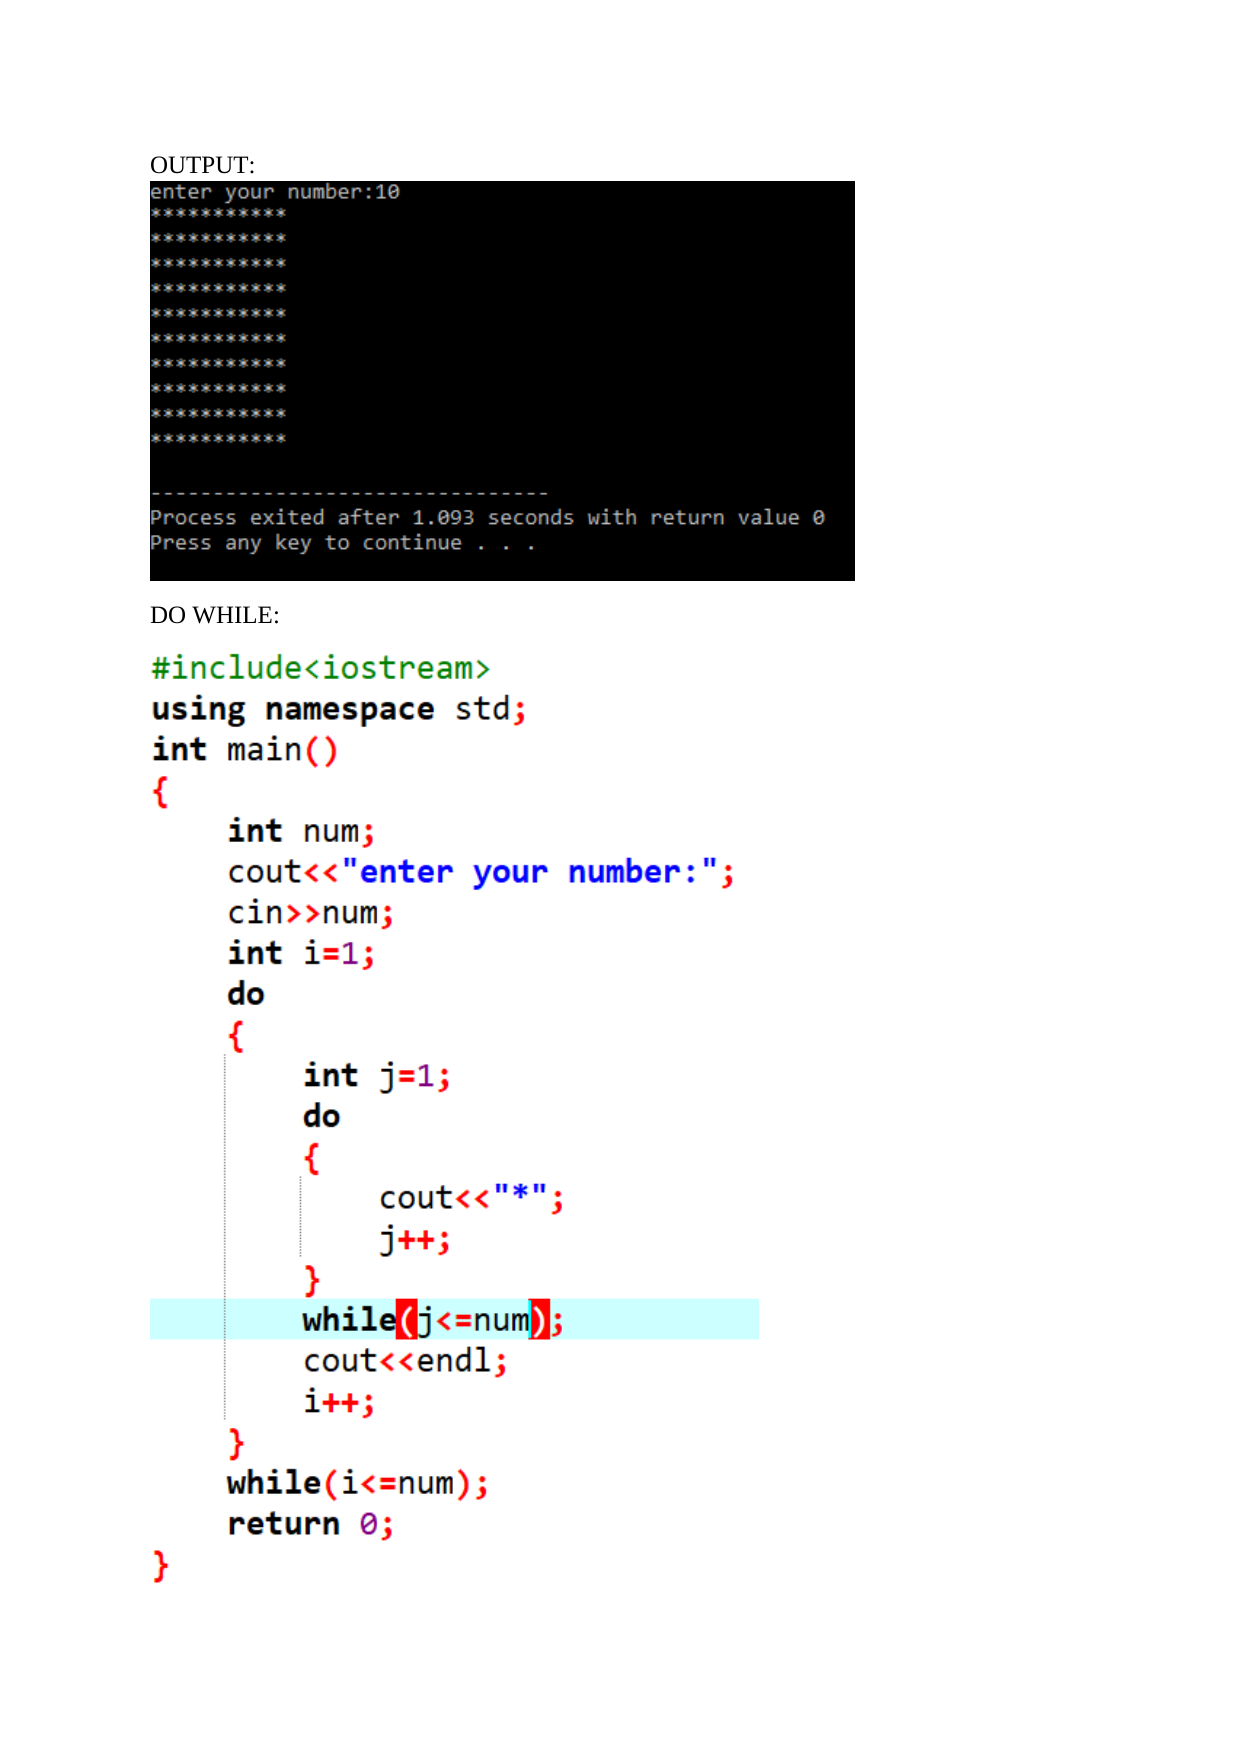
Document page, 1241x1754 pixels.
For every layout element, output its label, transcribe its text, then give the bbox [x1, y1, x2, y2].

text DO WHILE: [150, 600, 1090, 628]
picture [150, 181, 855, 581]
picture [150, 647, 760, 1590]
